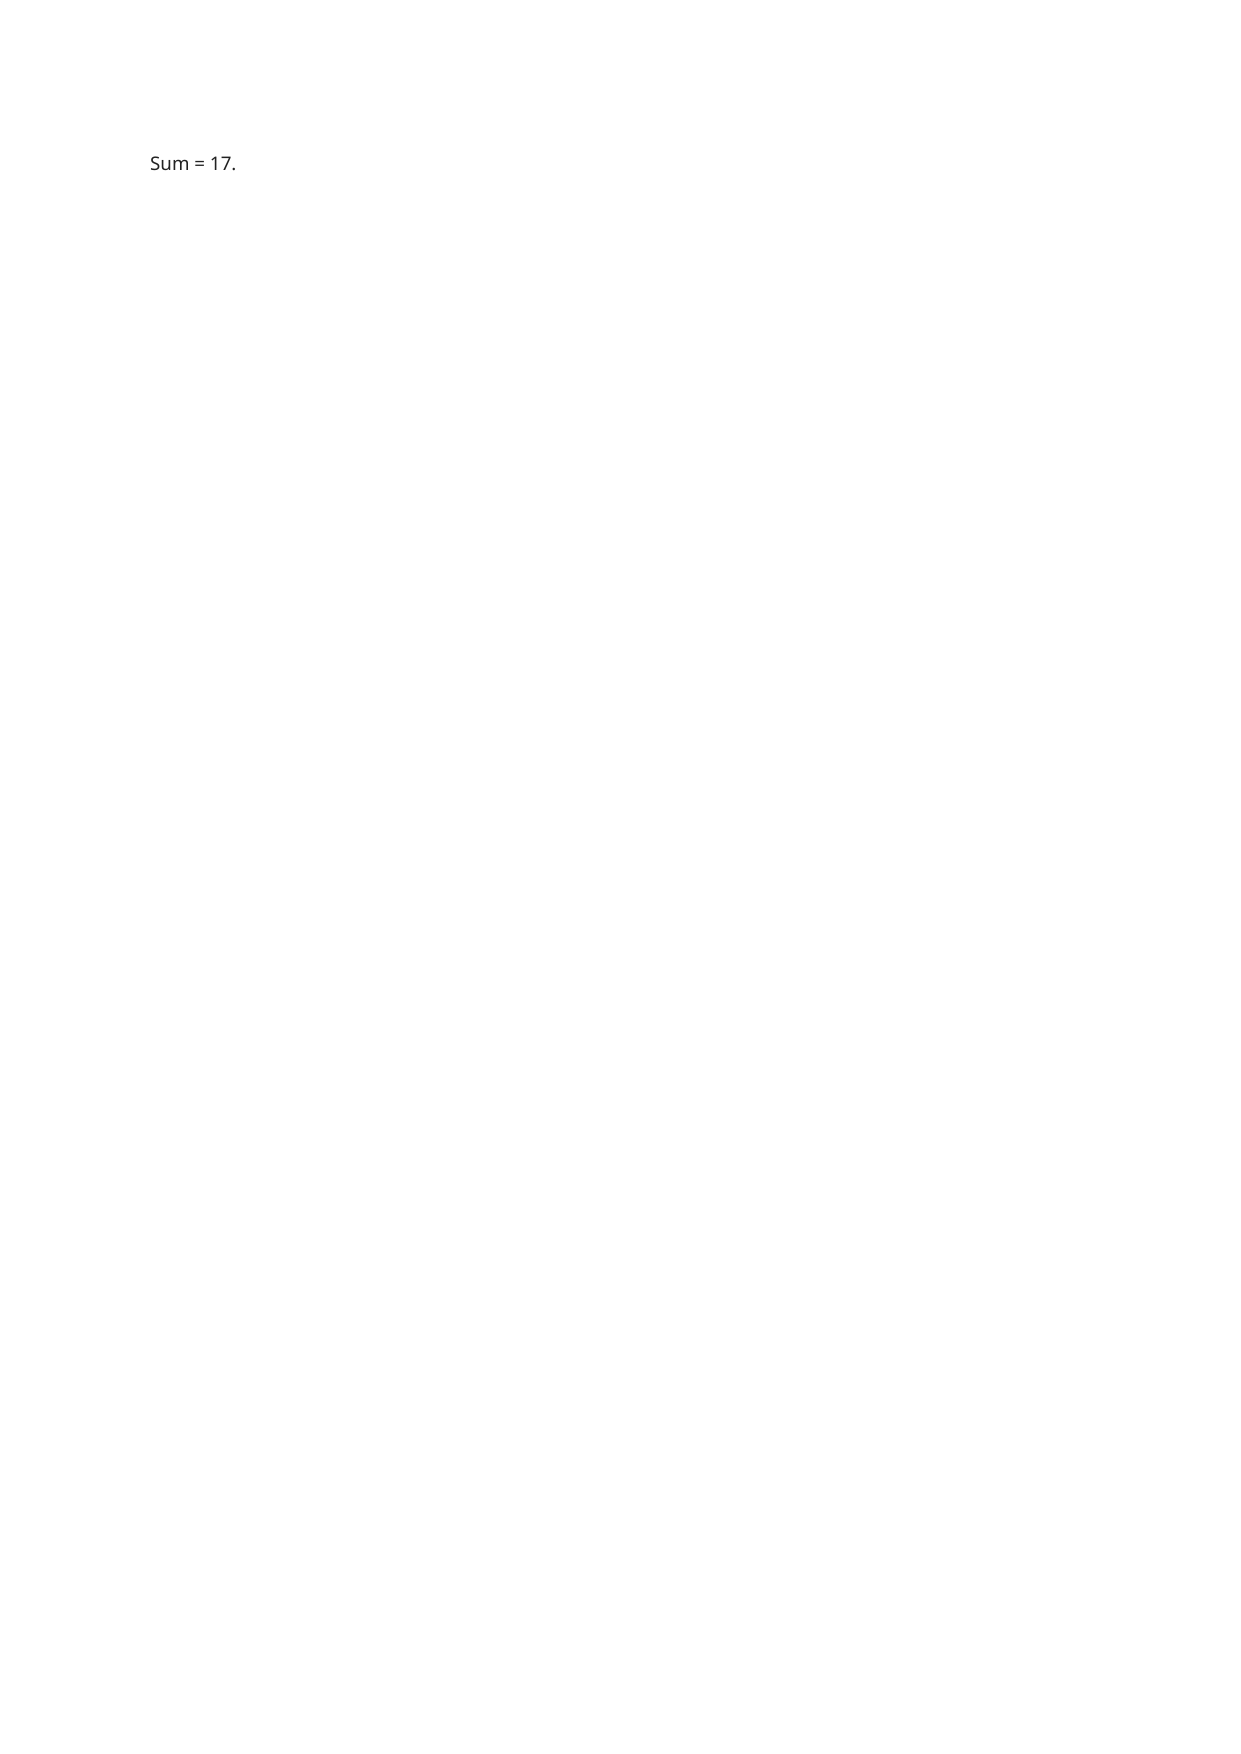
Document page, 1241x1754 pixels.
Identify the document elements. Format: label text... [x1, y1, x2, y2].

text Sum = 17. [150, 150, 1090, 176]
